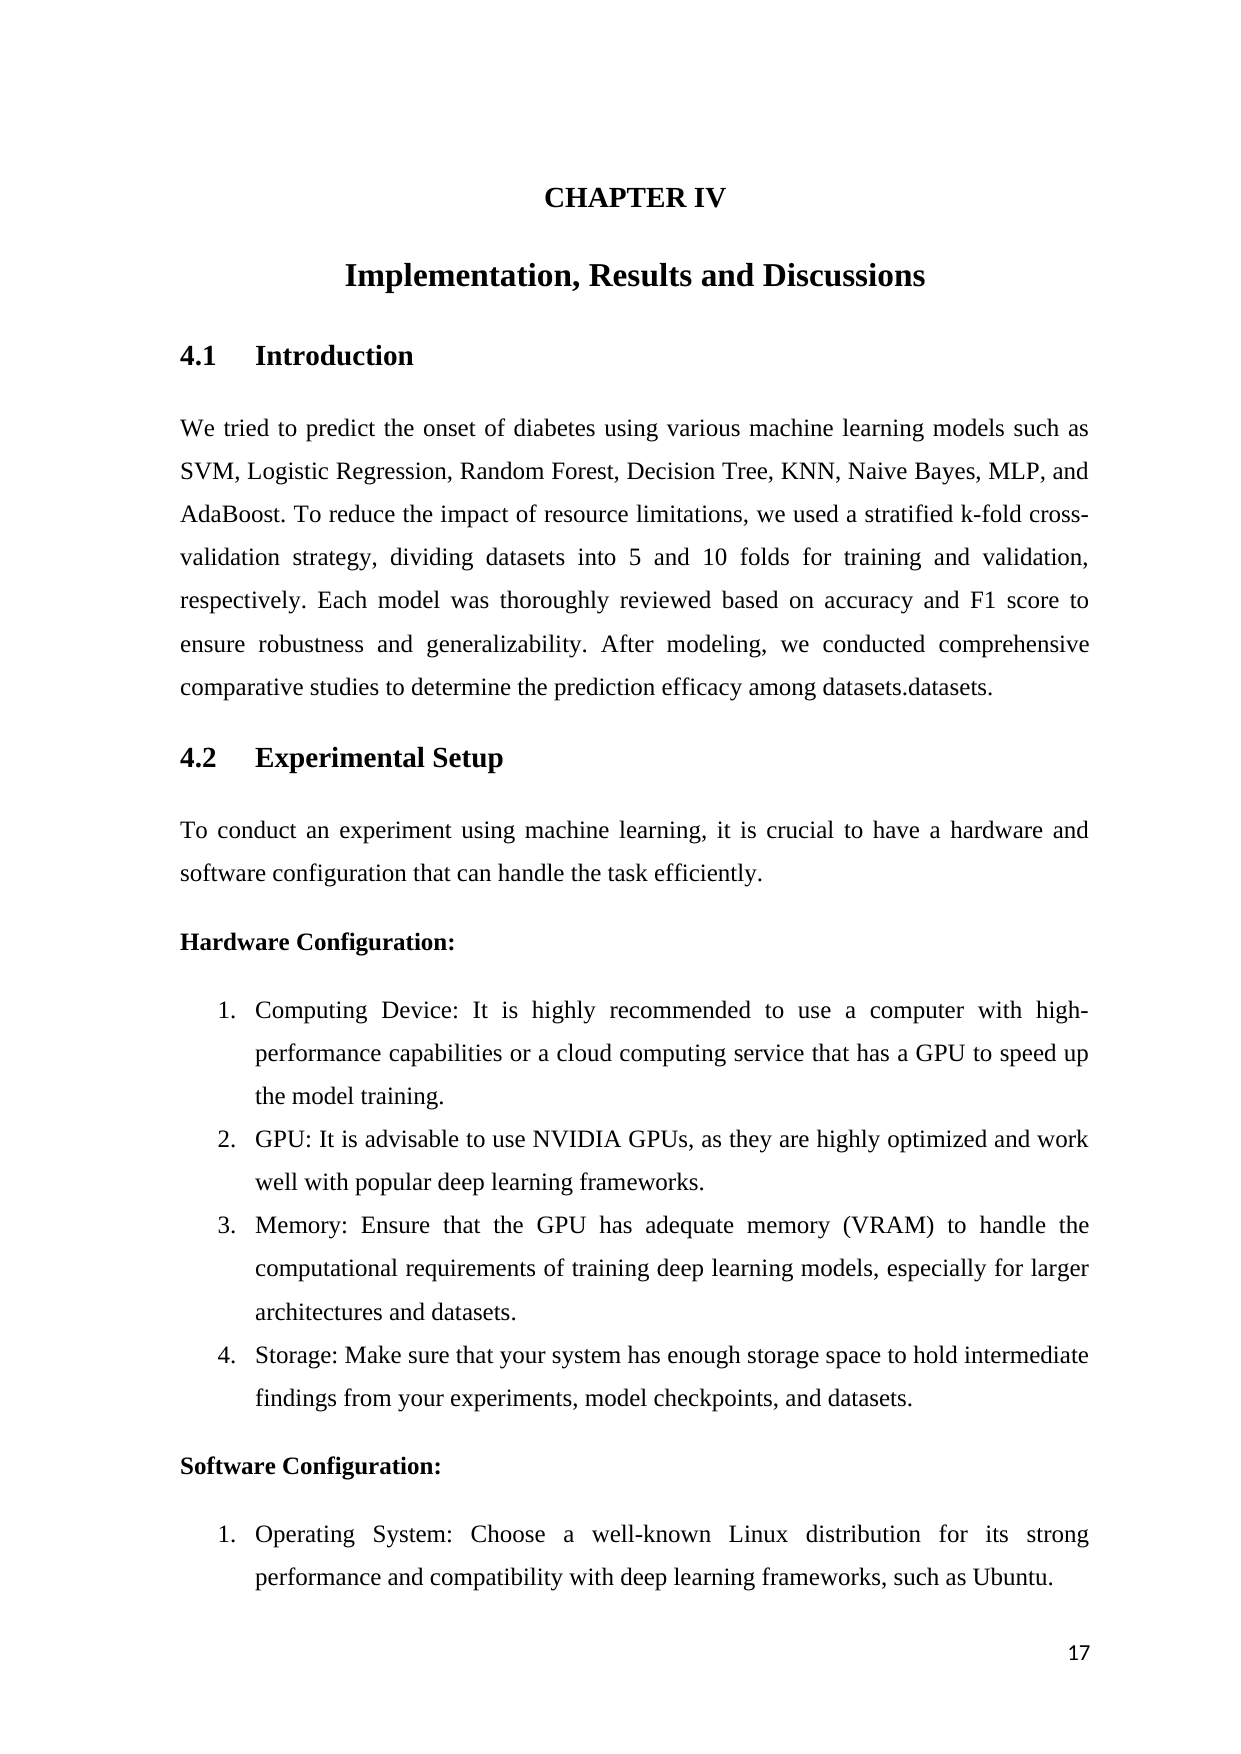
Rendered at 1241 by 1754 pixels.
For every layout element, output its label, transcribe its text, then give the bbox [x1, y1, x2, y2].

text Hardware Configuration: [180, 927, 1090, 955]
text To conduct an experiment using machine learning, it is crucial to have a hardware and software configuration that can handle the task efficiently. [180, 815, 1090, 887]
subtitle CHAPTER IV [180, 180, 1090, 213]
text Software Configuration: [180, 1451, 1090, 1480]
list Computing Device: It is highly recommended to use a computer with high-performance capabilities or a cloud computing service that has a GPU to speed up the model training. [217, 995, 1090, 1110]
list Memory: Ensure that the GPU has adequate memory (VRAM) to handle the computational requirements of training deep learning models, especially for larger architectures and datasets. [217, 1210, 1090, 1325]
subtitle 4.1 Introduction [180, 338, 1090, 371]
subtitle 4.2 Experimental Setup [180, 740, 1090, 773]
list Storage: Make sure that your system has enough storage space to hold intermediate findings from your experiments, model checkpoints, and datasets. [217, 1340, 1090, 1412]
list Operating System: Choose a well-known Linux distribution for its strong performance and compatibility with deep learning frameworks, such as Ubuntu. [217, 1519, 1090, 1591]
list GPU: It is advisable to use NVIDIA GPUs, as they are highly optimized and work well with popular deep learning frameworks. [217, 1124, 1090, 1196]
text We tried to predict the onset of diabetes using various machine learning models such as SVM, Logistic Regression, Random Forest, Decision Tree, KNN, Naive Bayes, MLP, and AdaBoost. To reduce the impact of resource limitations, we used a stratified k-fold cross-validation strategy, dividing datasets into 5 and 10 folds for training and validation, respectively. Each model was thoroughly reviewed based on accuracy and F1 score to ensure robustness and generalizability. After modeling, we conducted comprehensive comparative studies to determine the prediction efficacy among datasets.datasets. [180, 413, 1090, 701]
subtitle Implementation, Results and Discussions [180, 255, 1090, 294]
